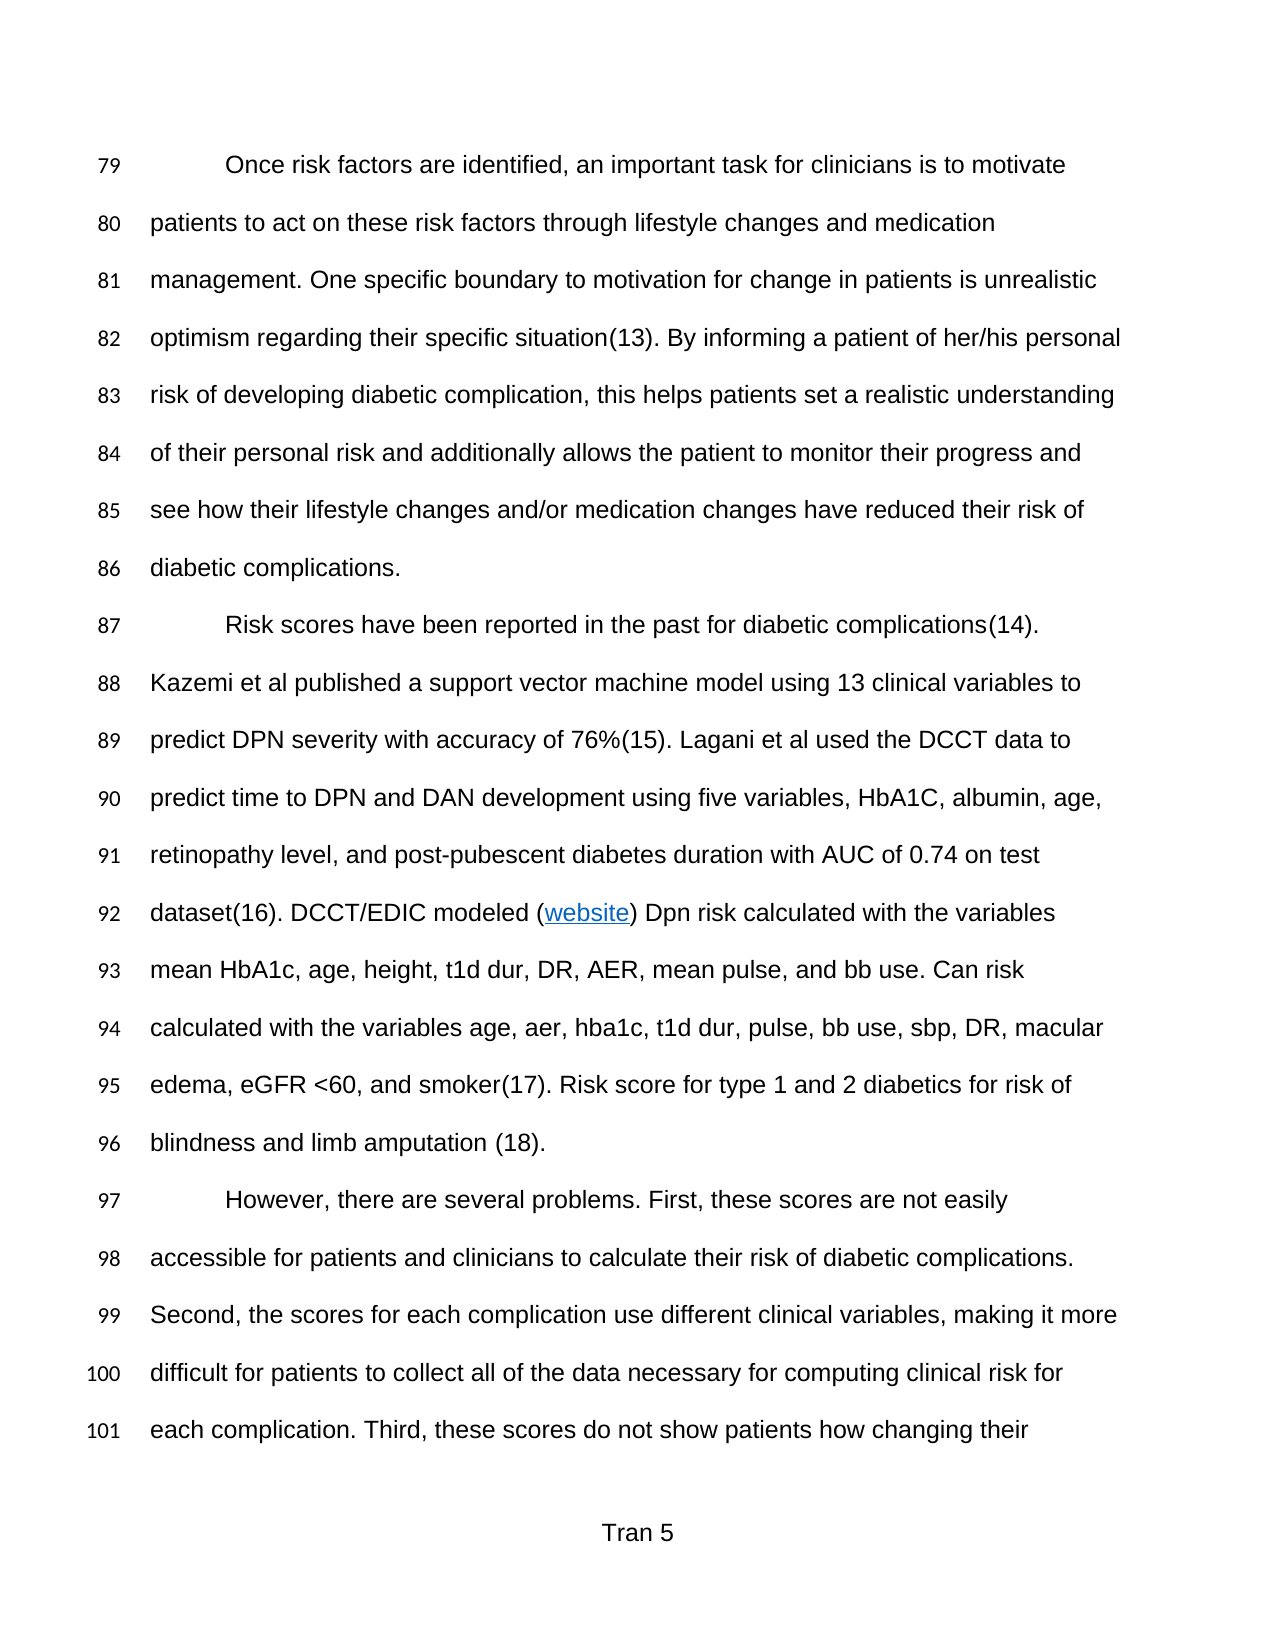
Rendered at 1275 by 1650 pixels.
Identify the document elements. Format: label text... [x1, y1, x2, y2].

text Once risk factors are identified, an important task for clinicians is to motivate patients to act on these risk factors through lifestyle changes and medication management. One specific boundary to motivation for change in patients is unrealistic optimism regarding their specific situation(13). By informing a patient of her/his personal risk of developing diabetic complication, this helps patients set a realistic understanding of their personal risk and additionally allows the patient to monitor their progress and see how their lifestyle changes and/or medication changes have reduced their risk of diabetic complications. [150, 150, 1125, 581]
text Risk scores have been reported in the past for diabetic complications(14). Kazemi et al published a support vector machine model using 13 clinical variables to predict DPN severity with accuracy of 76%(15). Lagani et al used the DCCT data to predict time to DPN and DAN development using five variables, HbA1C, albumin, age, retinopathy level, and post-pubescent diabetes duration with AUC of 0.74 on test dataset(16). DCCT/EDIC modeled (website) Dpn risk calculated with the variables mean HbA1c, age, height, t1d dur, DR, AER, mean pulse, and bb use. Can risk calculated with the variables age, aer, hba1c, t1d dur, pulse, bb use, sbp, DR, macular edema, eGFR <60, and smoker(17). Risk score for type 1 and 2 diabetics for risk of blindness and limb amputation (18). [150, 610, 1125, 1156]
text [150, 1185, 1125, 1444]
